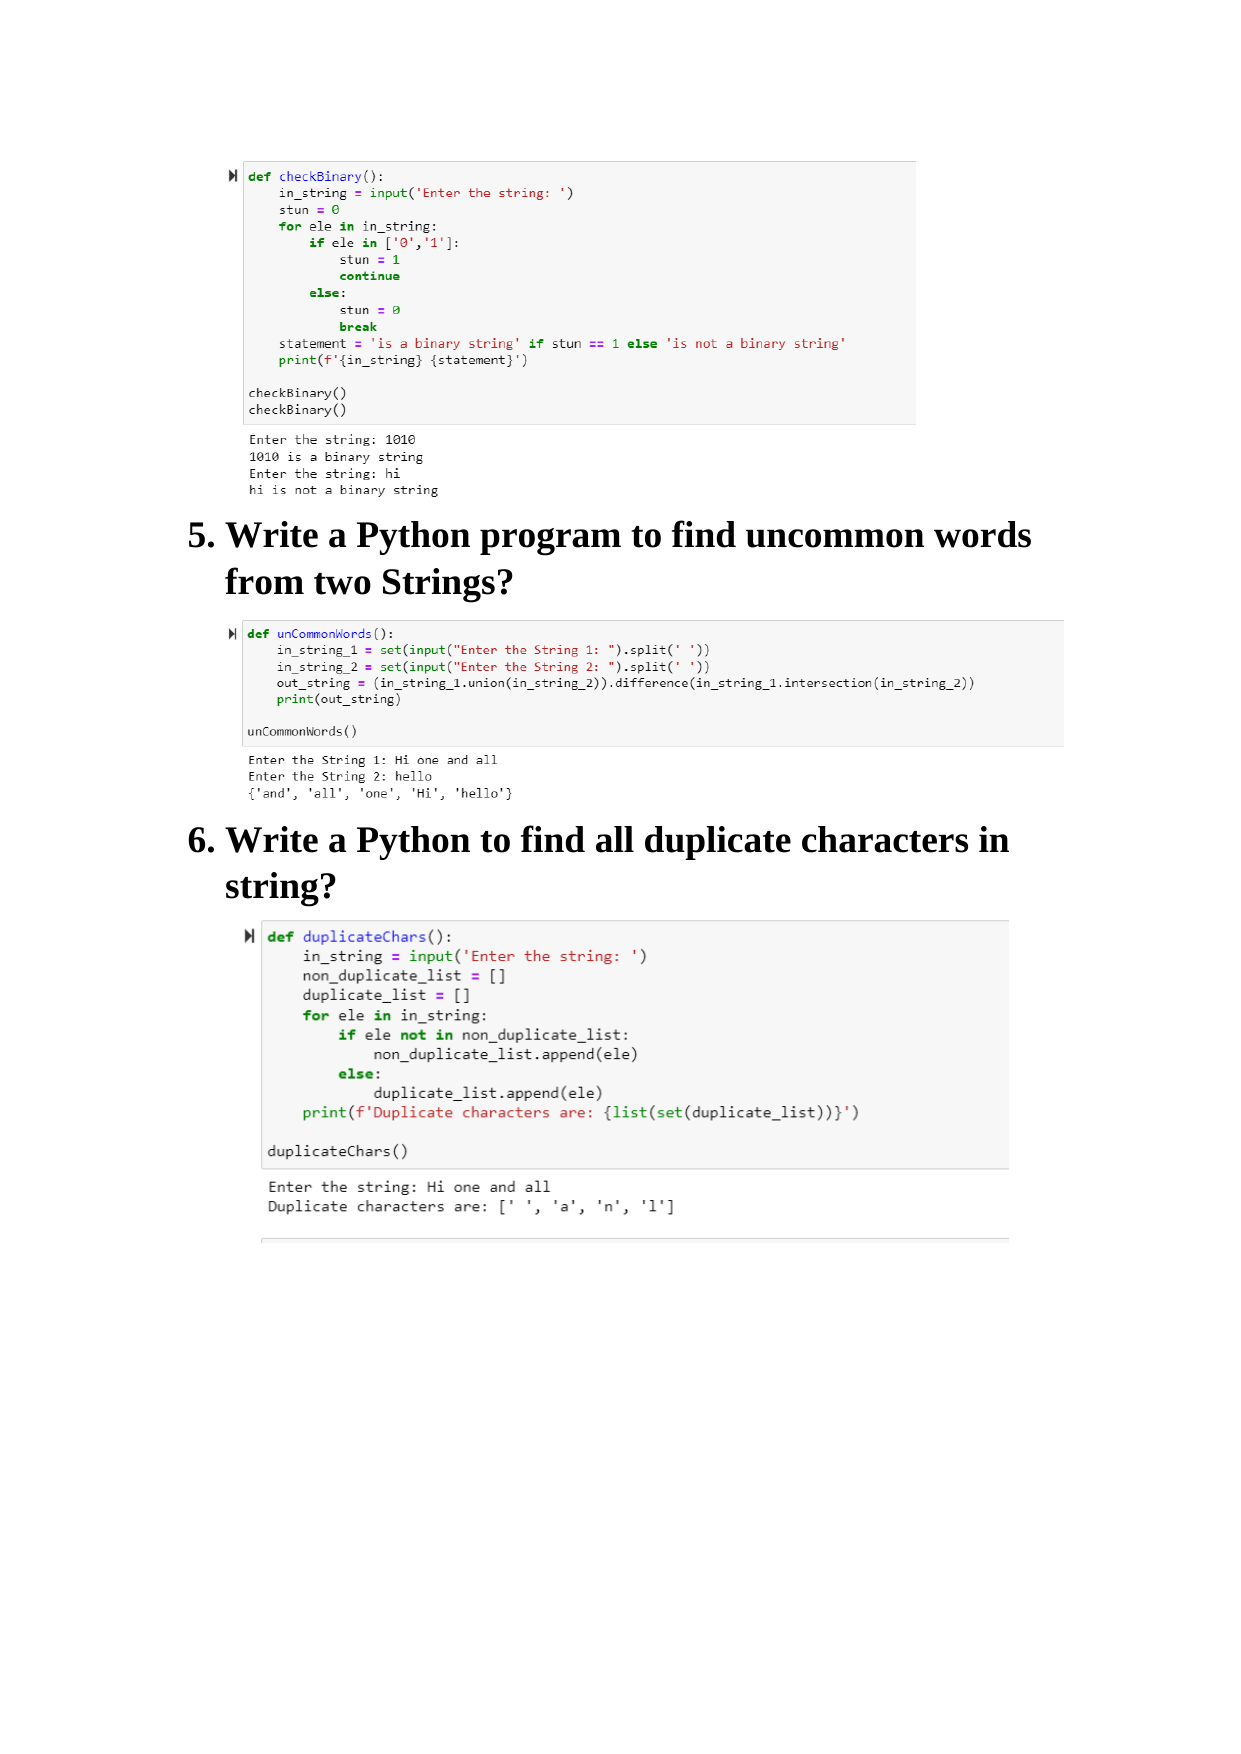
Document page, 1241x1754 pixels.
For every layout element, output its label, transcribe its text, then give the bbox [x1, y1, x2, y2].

picture [225, 605, 1065, 816]
list Write a Python program to find uncommon words from two Strings? [187, 513, 1090, 602]
list Write a Python to find all duplicate characters in string? [187, 817, 1090, 907]
picture [225, 910, 1009, 1243]
picture [225, 150, 917, 511]
